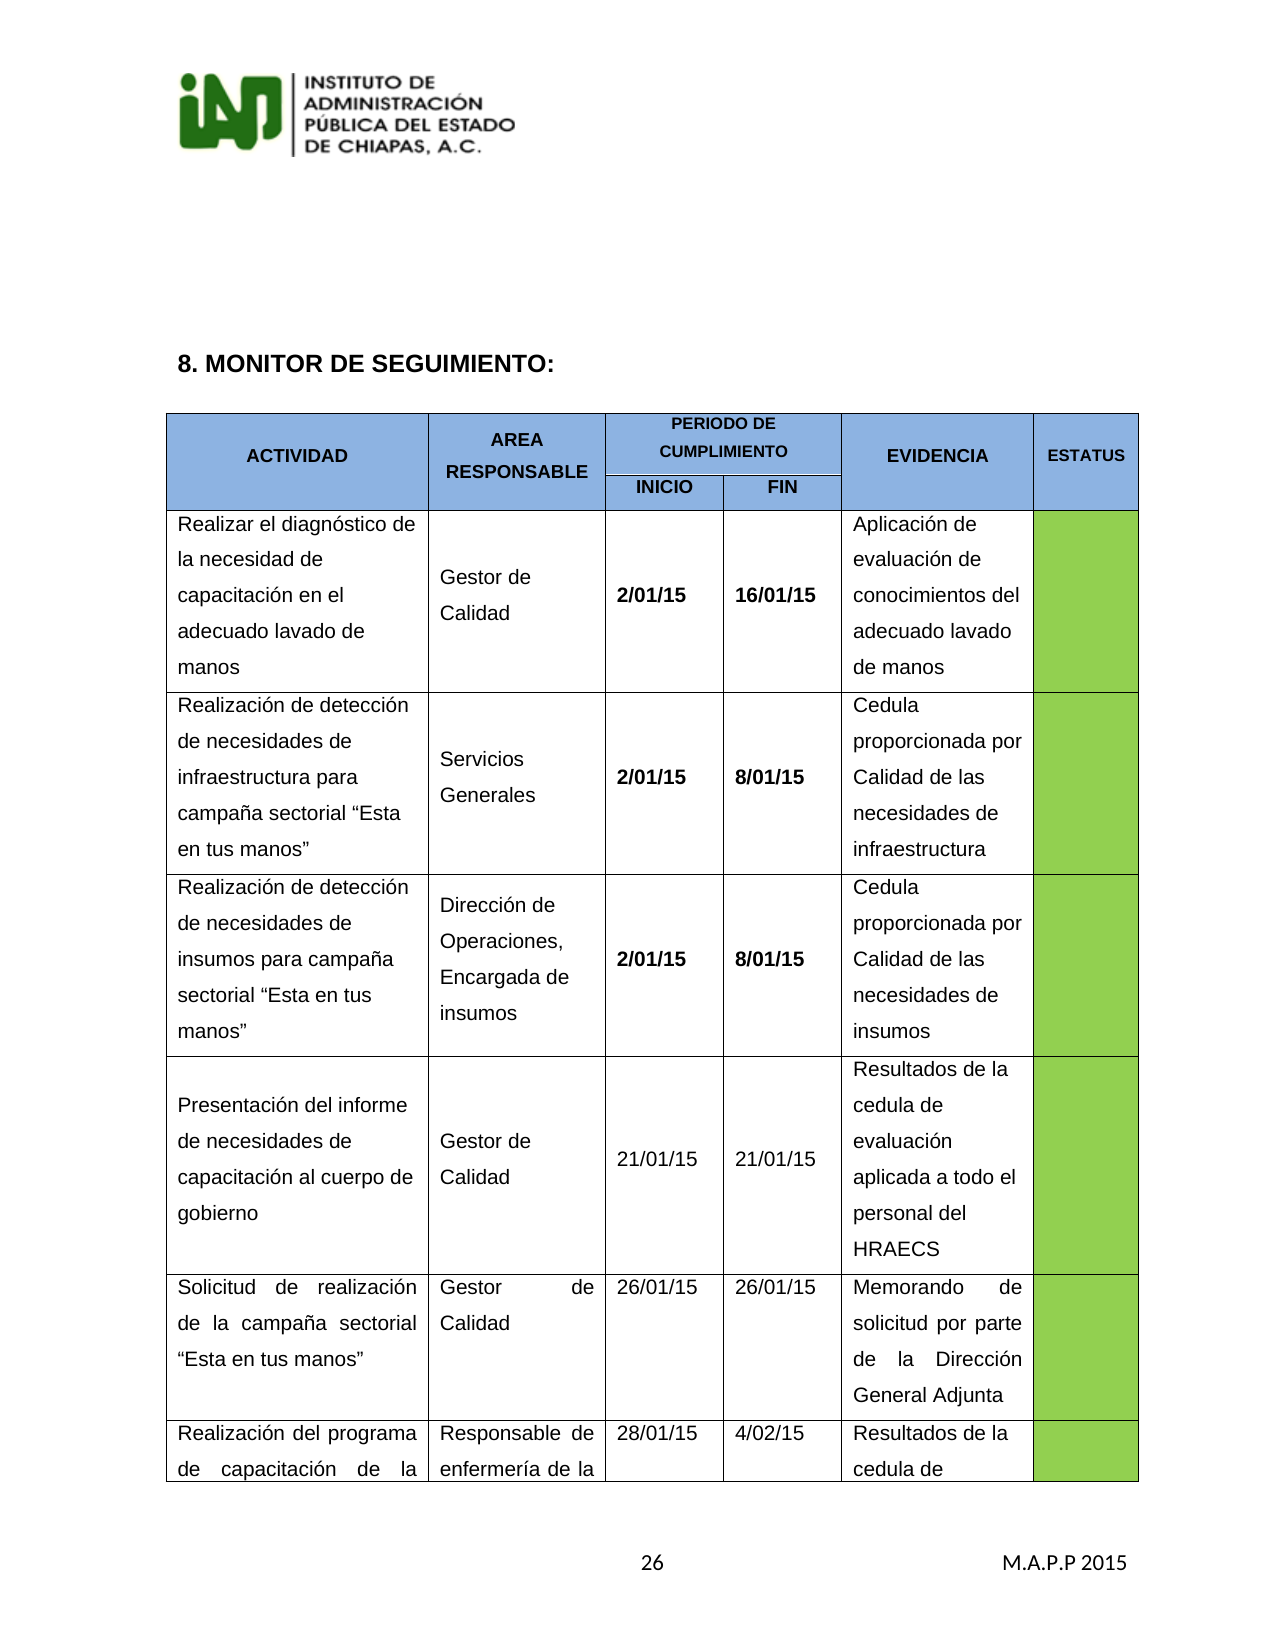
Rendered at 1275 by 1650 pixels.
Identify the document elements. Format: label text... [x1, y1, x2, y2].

table_cell 8/01/15 [724, 875, 841, 1056]
table_cell 8/01/15 [724, 693, 841, 874]
table_cell 21/01/15 [724, 1057, 841, 1274]
table_cell [1034, 1057, 1138, 1274]
table_cell Resultados de la cedula de evaluación aplicada a todo el personal del HRAECS [842, 1421, 1033, 1481]
table_cell 4/02/15 [724, 1421, 841, 1481]
table_cell 21/01/15 [606, 1057, 723, 1274]
table_cell Cedula proporcionada por Calidad de las necesidades de insumos [842, 875, 1033, 1056]
table_cell [1034, 1275, 1138, 1420]
table_cell Gestor de Calidad [429, 511, 605, 692]
table_cell [1034, 875, 1138, 1056]
table_cell Realización de detección de necesidades de insumos para campaña sectorial “Esta en tus manos” [167, 875, 428, 1056]
table_cell [1034, 1421, 1138, 1481]
table_header PERIODO DE CUMPLIMIENTO [606, 414, 841, 474]
text 8. MONITOR DE SEGUIMIENTO: [177, 348, 1127, 377]
table_cell Realización del programa de capacitación de la campaña sectorial “Esta en tus manos” [167, 1421, 428, 1481]
table_cell FIN [724, 476, 841, 510]
table_cell 2/01/15 [606, 511, 723, 692]
table_cell Gestor de Calidad [429, 1057, 605, 1274]
table_cell 2/01/15 [606, 693, 723, 874]
table_header ACTIVIDAD [167, 414, 428, 510]
table_cell Solicitud de realización de la campaña sectorial “Esta en tus manos” [167, 1275, 428, 1420]
table_cell 2/01/15 [606, 875, 723, 1056]
table_cell 28/01/15 [606, 1421, 723, 1481]
table_cell Realización de detección de necesidades de infraestructura para campaña sectorial “Esta en tus manos” [167, 693, 428, 874]
table_header AREA RESPONSABLE [429, 414, 605, 510]
table_cell Aplicación de evaluación de conocimientos del adecuado lavado de manos [842, 511, 1033, 692]
table_cell Cedula proporcionada por Calidad de las necesidades de infraestructura [842, 693, 1033, 874]
table_cell INICIO [606, 476, 723, 510]
table_cell Memorando de solicitud por parte de la Dirección General Adjunta [842, 1275, 1033, 1420]
table_cell 16/01/15 [724, 511, 841, 692]
table_cell 26/01/15 [724, 1275, 841, 1420]
table_cell Responsable de enfermería de la Meta Internacional 5 [429, 1421, 605, 1481]
picture [177, 73, 515, 157]
table_cell Presentación del informe de necesidades de capacitación al cuerpo de gobierno [167, 1057, 428, 1274]
table_cell Realizar el diagnóstico de la necesidad de capacitación en el adecuado lavado de manos [167, 511, 428, 692]
table_cell Gestor de Calidad [429, 1275, 605, 1420]
table_cell Servicios Generales [429, 693, 605, 874]
table_header EVIDENCIA [842, 414, 1033, 510]
table_cell Resultados de la cedula de evaluación aplicada a todo el personal del HRAECS [842, 1057, 1033, 1274]
table_header ESTATUS [1034, 414, 1138, 510]
table_cell Dirección de Operaciones, Encargada de insumos [429, 875, 605, 1056]
table_cell 26/01/15 [606, 1275, 723, 1420]
table_cell [1034, 693, 1138, 874]
table_cell [1034, 511, 1138, 692]
